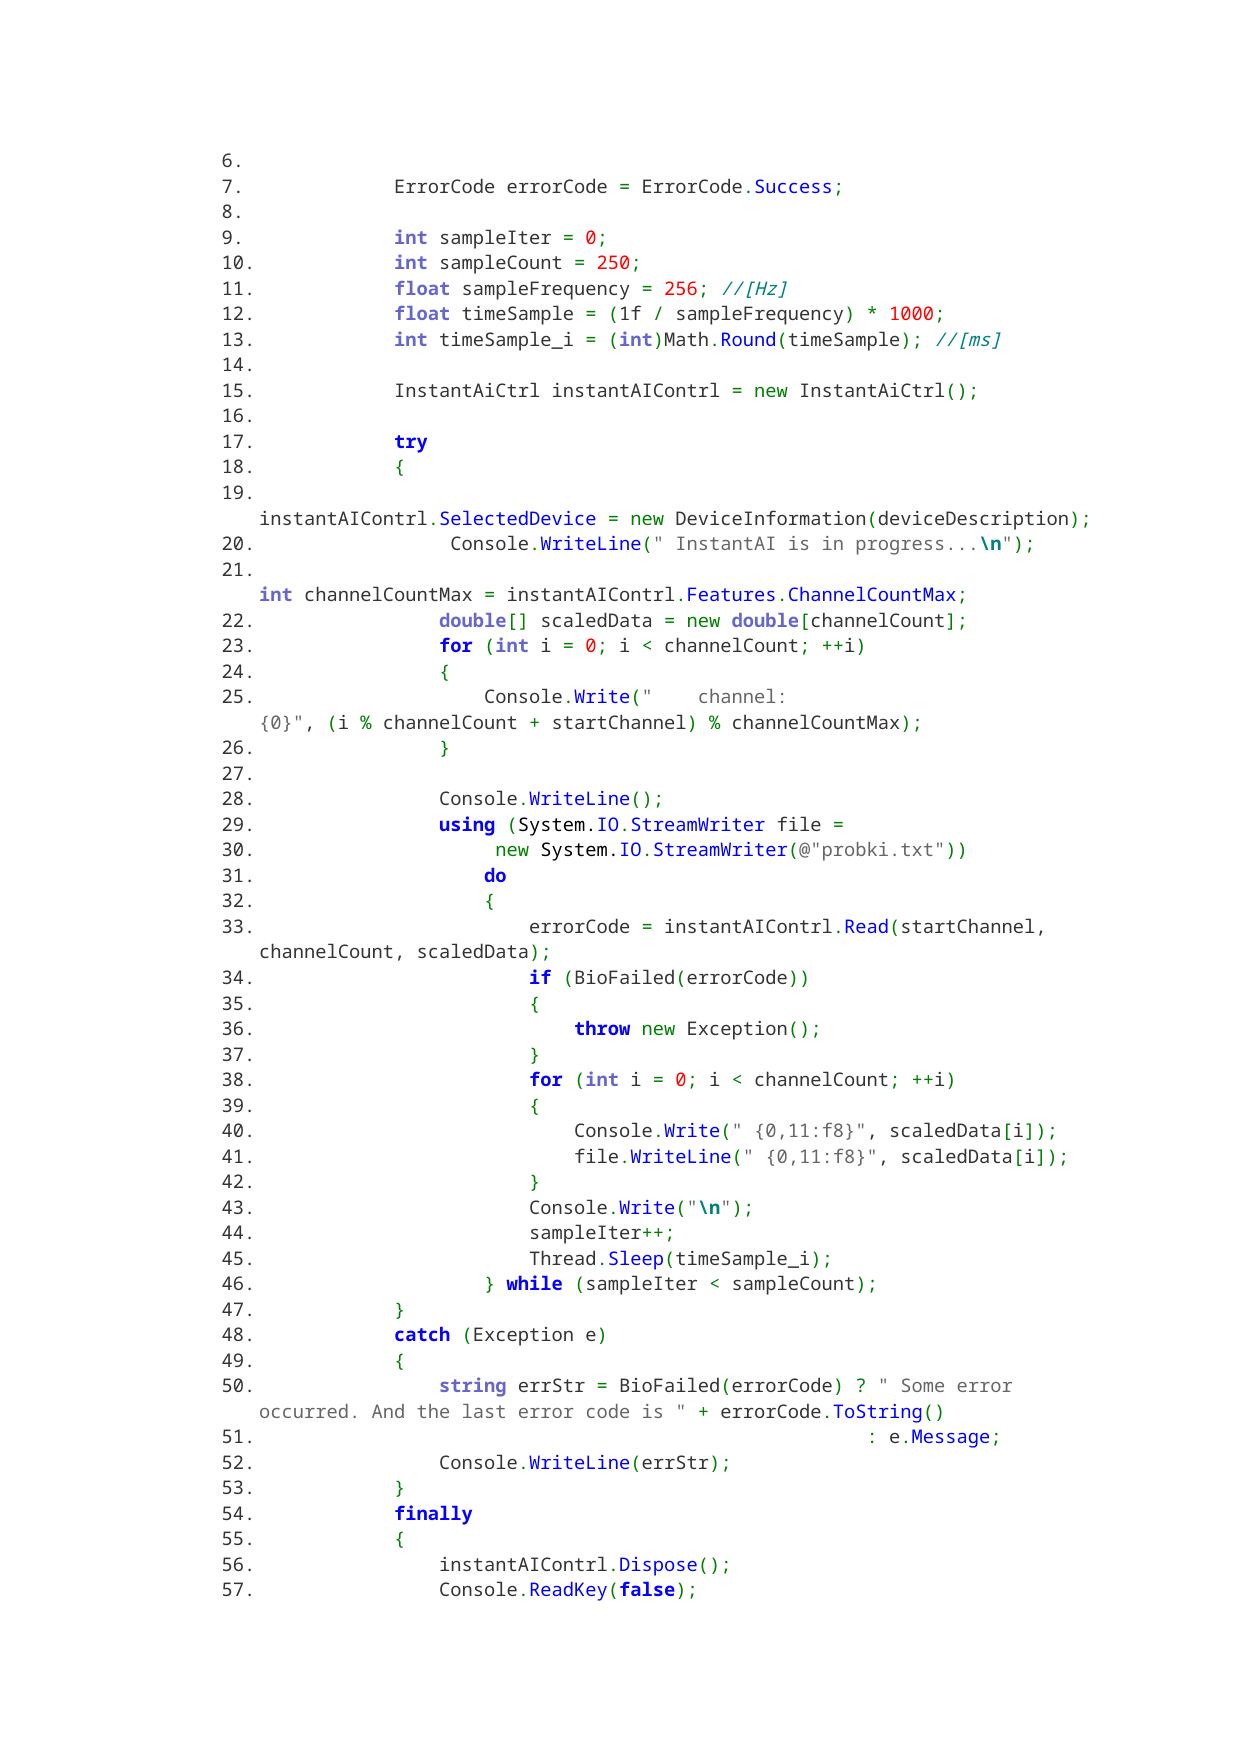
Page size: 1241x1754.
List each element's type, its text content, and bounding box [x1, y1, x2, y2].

list Console.ReadKey(false); [221, 1577, 1093, 1602]
list if (BioFailed(errorCode)) [221, 964, 1093, 990]
list do [221, 862, 1093, 888]
list Console.WriteLine(" InstantAI is in progress...\n"); [221, 530, 1093, 556]
list { [221, 888, 1093, 913]
list { [221, 990, 1093, 1015]
list int timeSample_i = (int)Math.Round(timeSample); //[ms] [221, 326, 1093, 352]
list instantAIContrl.SelectedDevice = new DeviceInformation(deviceDescription); [221, 479, 1093, 530]
list ErrorCode errorCode = ErrorCode.Success; [221, 173, 1093, 199]
list } [221, 1296, 1093, 1322]
list } while (sampleIter < sampleCount); [221, 1271, 1093, 1296]
list Console.Write(" channel: {0}", (i % channelCount + startChannel) % channelCountMax); [221, 683, 1093, 734]
list { [221, 1347, 1093, 1373]
list Console.WriteLine(errStr); [221, 1449, 1093, 1475]
list instantAIContrl.Dispose(); [221, 1551, 1093, 1577]
list } [221, 734, 1093, 760]
list try [221, 428, 1093, 454]
list } [221, 1041, 1093, 1066]
list { [221, 1092, 1093, 1117]
list catch (Exception e) [221, 1322, 1093, 1347]
list int channelCountMax = instantAIContrl.Features.ChannelCountMax; [221, 556, 1093, 607]
list float sampleFrequency = 256; //[Hz] [221, 275, 1093, 301]
list throw new Exception(); [221, 1015, 1093, 1041]
list Console.WriteLine(); [221, 786, 1093, 811]
list } [221, 1475, 1093, 1500]
list } [221, 1168, 1093, 1194]
list Console.Write(" {0,11:f8}", scaledData[i]); [221, 1117, 1093, 1143]
list errorCode = instantAIContrl.Read(startChannel, channelCount, scaledData); [221, 913, 1093, 964]
list int sampleIter = 0; [221, 224, 1093, 250]
list Console.Write("\n"); [221, 1194, 1093, 1219]
list sampleIter++; [221, 1219, 1093, 1245]
list InstantAiCtrl instantAIContrl = new InstantAiCtrl(); [221, 377, 1093, 403]
list int sampleCount = 250; [221, 250, 1093, 275]
list : e.Message; [221, 1424, 1093, 1449]
list finally [221, 1500, 1093, 1526]
list Thread.Sleep(timeSample_i); [221, 1245, 1093, 1271]
list new System.IO.StreamWriter(@"probki.txt")) [221, 837, 1093, 862]
list for (int i = 0; i < channelCount; ++i) [221, 1066, 1093, 1092]
list string errStr = BioFailed(errorCode) ? " Some error occurred. And the last error code is " + errorCode.ToString() [221, 1373, 1093, 1424]
list { [221, 658, 1093, 683]
list float timeSample = (1f / sampleFrequency) * 1000; [221, 301, 1093, 326]
list { [221, 1526, 1093, 1551]
list double[] scaledData = new double[channelCount]; [221, 607, 1093, 632]
list using (System.IO.StreamWriter file = [221, 811, 1093, 837]
list { [221, 454, 1093, 479]
list for (int i = 0; i < channelCount; ++i) [221, 632, 1093, 658]
list file.WriteLine(" {0,11:f8}", scaledData[i]); [221, 1143, 1093, 1168]
